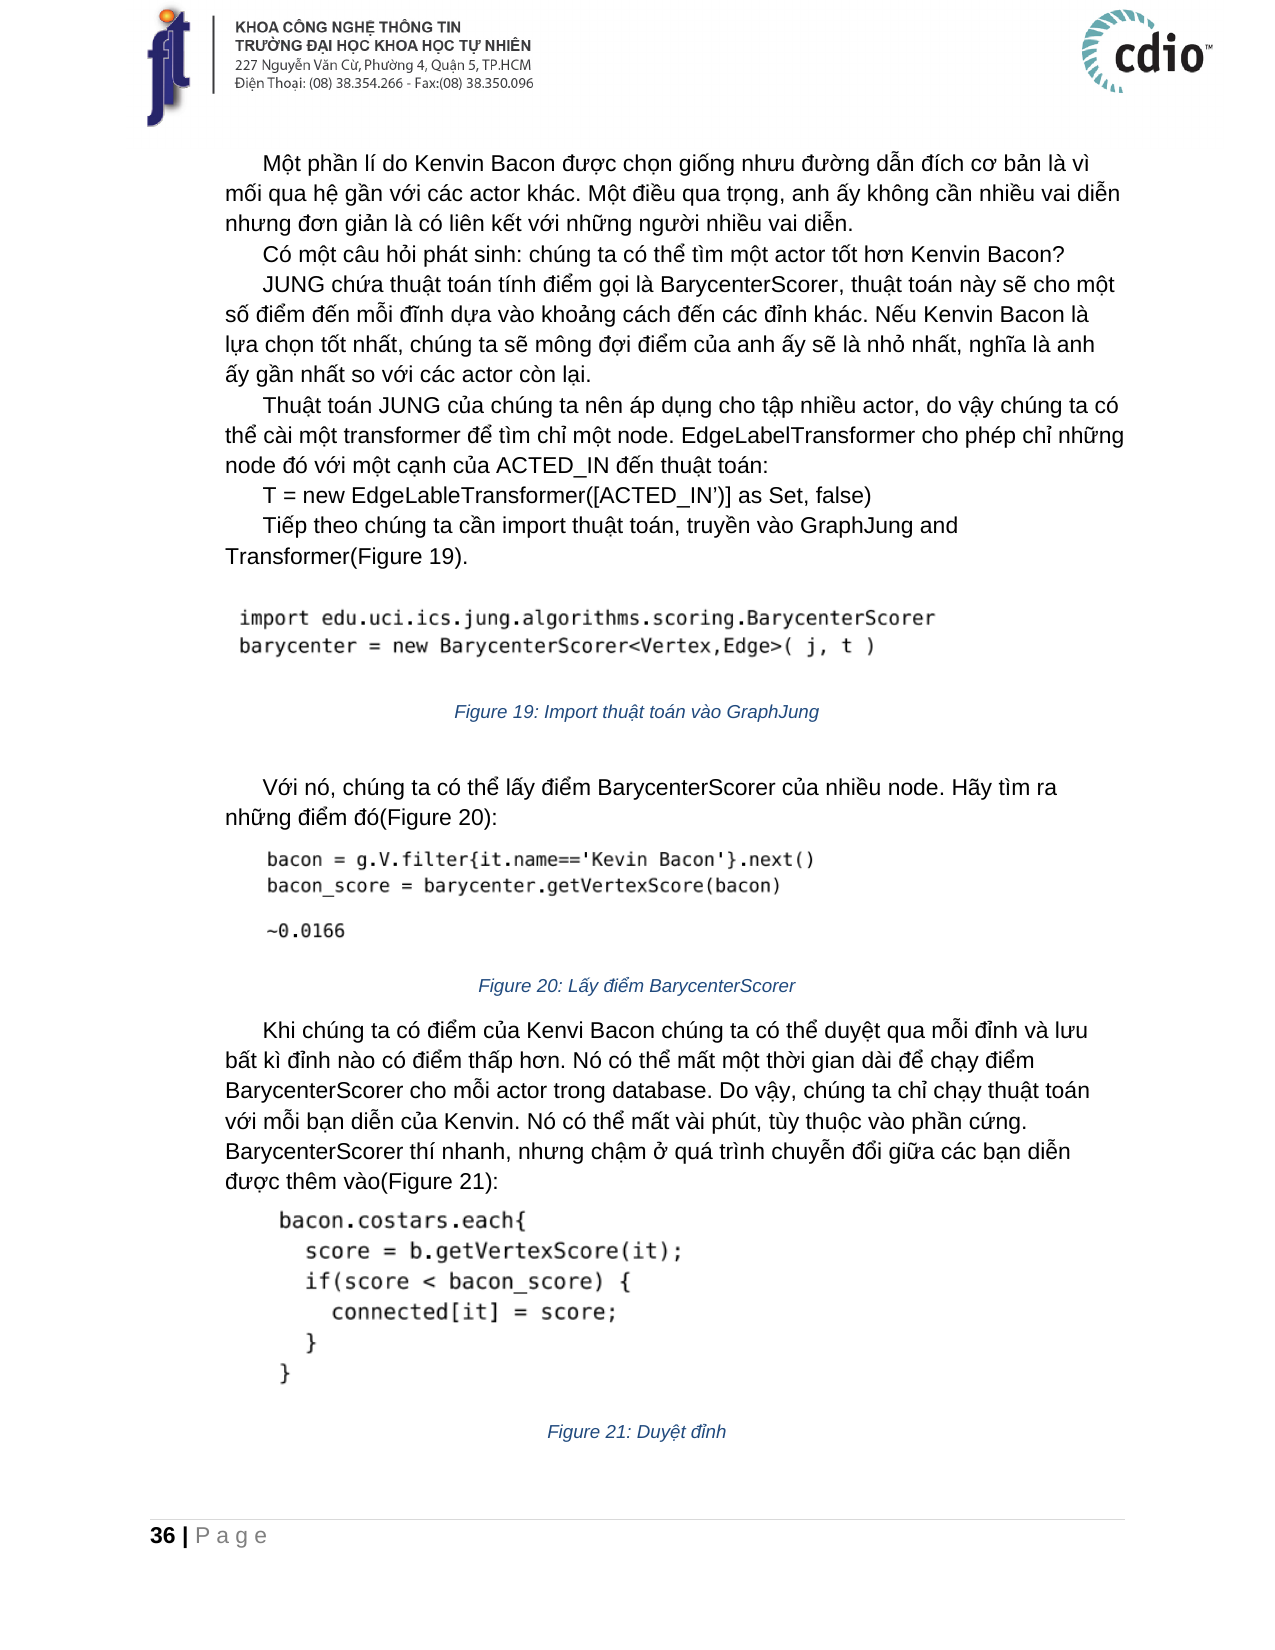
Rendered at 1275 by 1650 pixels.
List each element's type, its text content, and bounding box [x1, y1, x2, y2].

list Với nó, chúng ta có thể lấy điểm BarycenterScorer của nhiều node. Hãy tìm ra những điểm đó(Figure 20): [225, 774, 1125, 830]
list Một phần lí do Kenvin Bacon được chọn giống nhưu đường dẫn đích cơ bản là vì mối qua hệ gần với các actor khác. Một điều qua trọng, anh ấy không cần nhiều vai diễn nhưng đơn giản là có liên kết với những người nhiều vai diễn. [225, 150, 1125, 237]
list JUNG chứa thuật toán tính điểm gọi là BarycenterScorer, thuật toán này sẽ cho một số điểm đến mỗi đĩnh dựa vào khoảng cách đến các đỉnh khác. Nếu Kenvin Bacon là lựa chọn tốt nhất, chúng ta sẽ mông đợi điểm của anh ấy sẽ là nhỏ nhất, nghĩa là anh ấy gần nhất so với các actor còn lại. [225, 271, 1125, 388]
list Tiếp theo chúng ta cần import thuật toán, truyền vào GraphJung and Transformer(Figure 19). [225, 512, 1125, 569]
picture [125, 0, 1224, 149]
list T = new EdgeLableTransformer([ACTED_IN’)] as Set, false) [225, 482, 1125, 509]
picture [262, 834, 861, 950]
picture [262, 1198, 712, 1397]
list Khi chúng ta có điểm của Kenvi Bacon chúng ta có thể duyệt qua mỗi đỉnh và lưu bất kì đỉnh nào có điểm thấp hơn. Nó có thể mất một thời gian dài để chạy điểm BarycenterScorer cho mỗi actor trong database. Do vậy, chúng ta chỉ chạy thuật toán với mỗi bạn diễn của Kenvin. Nó có thể mất vài phút, tùy thuộc vào phần cứng. BarycenterScorer thí nhanh, nhưng chậm ở quá trình chuyễn đổi giữa các bạn diễn được thêm vào(Figure 21): [225, 1017, 1125, 1194]
list Có một câu hỏi phát sinh: chúng ta có thể tìm một actor tốt hơn Kenvin Bacon? [225, 241, 1125, 267]
picture [225, 593, 996, 677]
